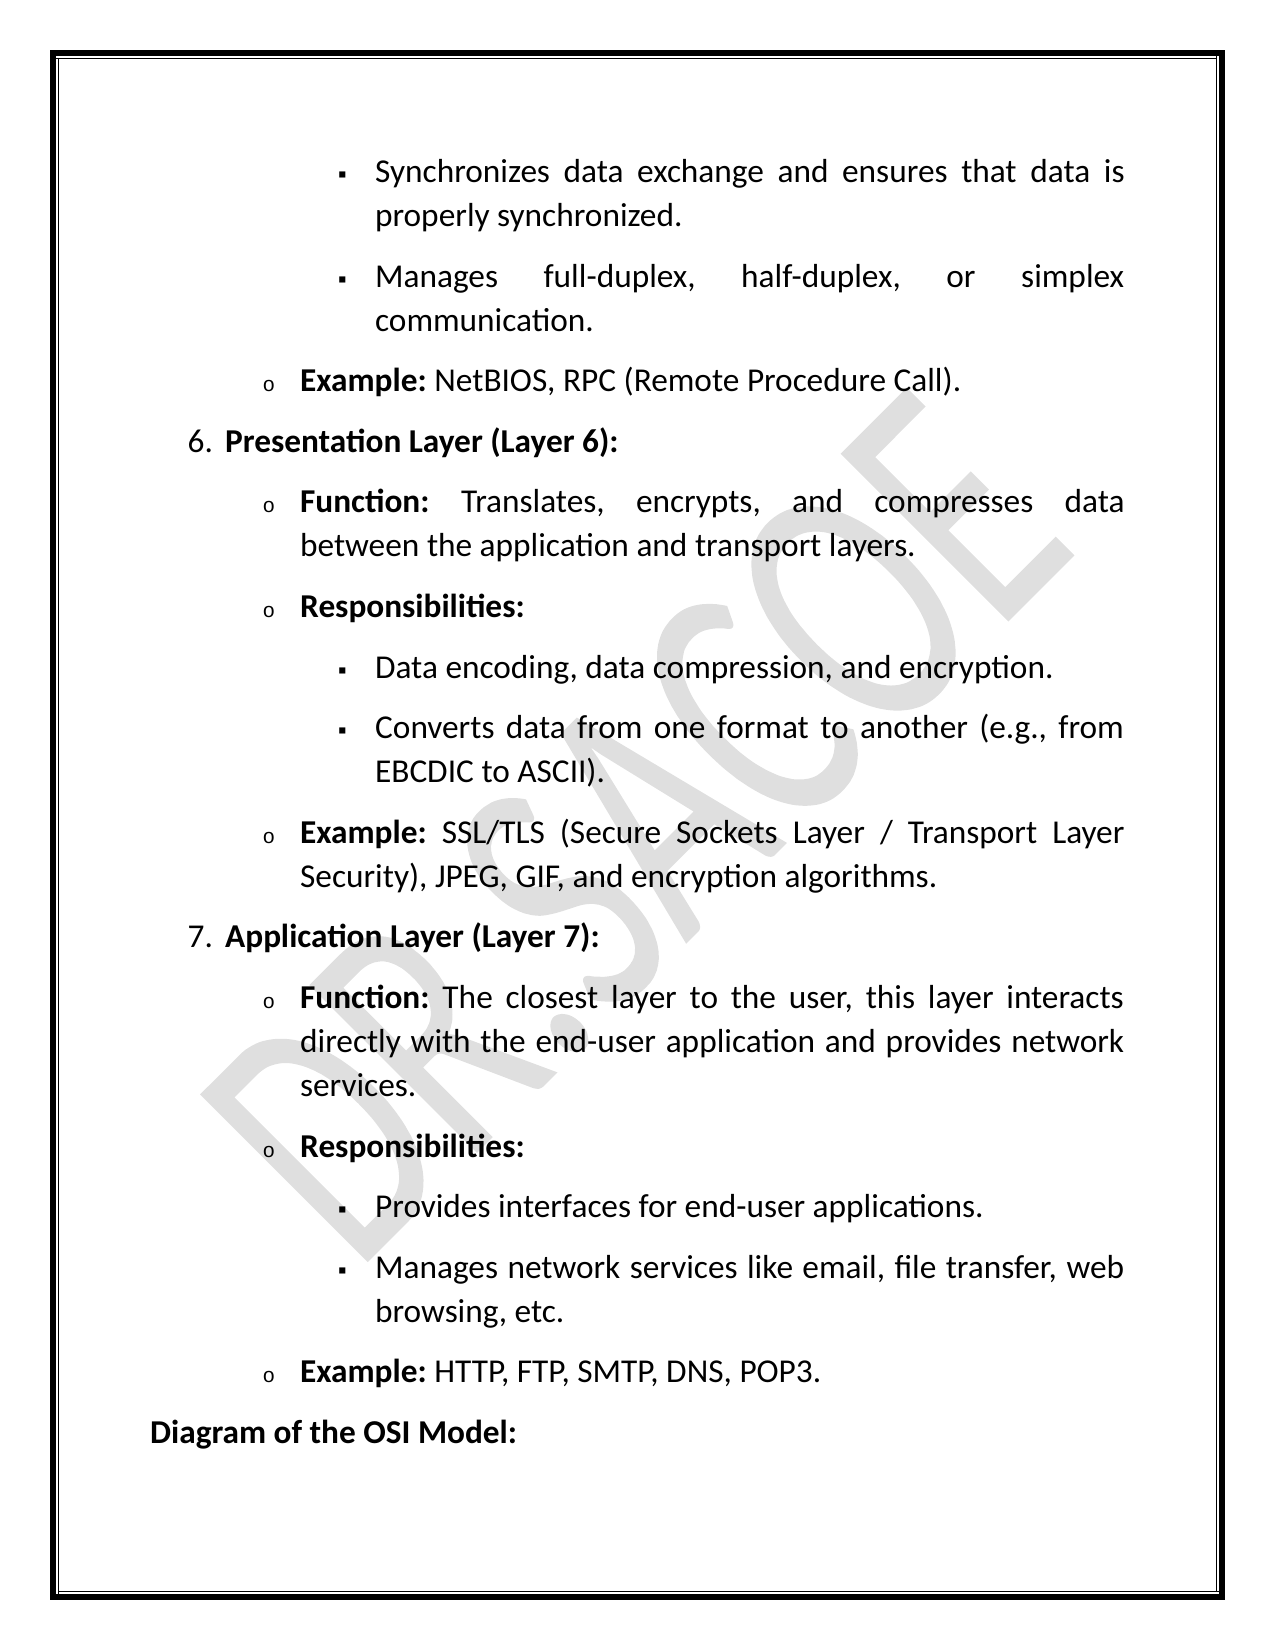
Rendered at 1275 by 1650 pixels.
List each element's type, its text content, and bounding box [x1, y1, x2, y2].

list Application Layer (Layer 7): [187, 915, 1125, 956]
list Data encoding, data compression, and encryption. [337, 646, 1125, 686]
list Example: SSL/TLS (Secure Sockets Layer / Transport Layer Security), JPEG, GIF, and encryption algorithms. [262, 811, 1125, 896]
list Function: The closest layer to the user, this layer interacts directly with the end-user application and provides network services. [262, 976, 1125, 1105]
list Function: Translates, encrypts, and compresses data between the application and transport layers. [262, 480, 1125, 565]
list Example: NetBIOS, RPC (Remote Procedure Call). [262, 359, 1125, 400]
list Manages network services like email, file transfer, web browsing, etc. [337, 1246, 1125, 1331]
list Synchronizes data exchange and ensures that data is properly synchronized. [337, 150, 1125, 235]
list Manages full-duplex, half-duplex, or simplex communication. [337, 254, 1125, 339]
text Diagram of the OSI Model: [150, 1411, 1125, 1452]
list Responsibilities: [262, 1124, 1125, 1165]
list Presentation Layer (Layer 6): [187, 420, 1125, 461]
list Example: HTTP, FTP, SMTP, DNS, POP3. [262, 1350, 1125, 1391]
list Provides interfaces for end-user applications. [337, 1185, 1125, 1226]
list Converts data from one format to another (e.g., from EBCDIC to ASCII). [337, 706, 1125, 791]
list Responsibilities: [262, 585, 1125, 626]
